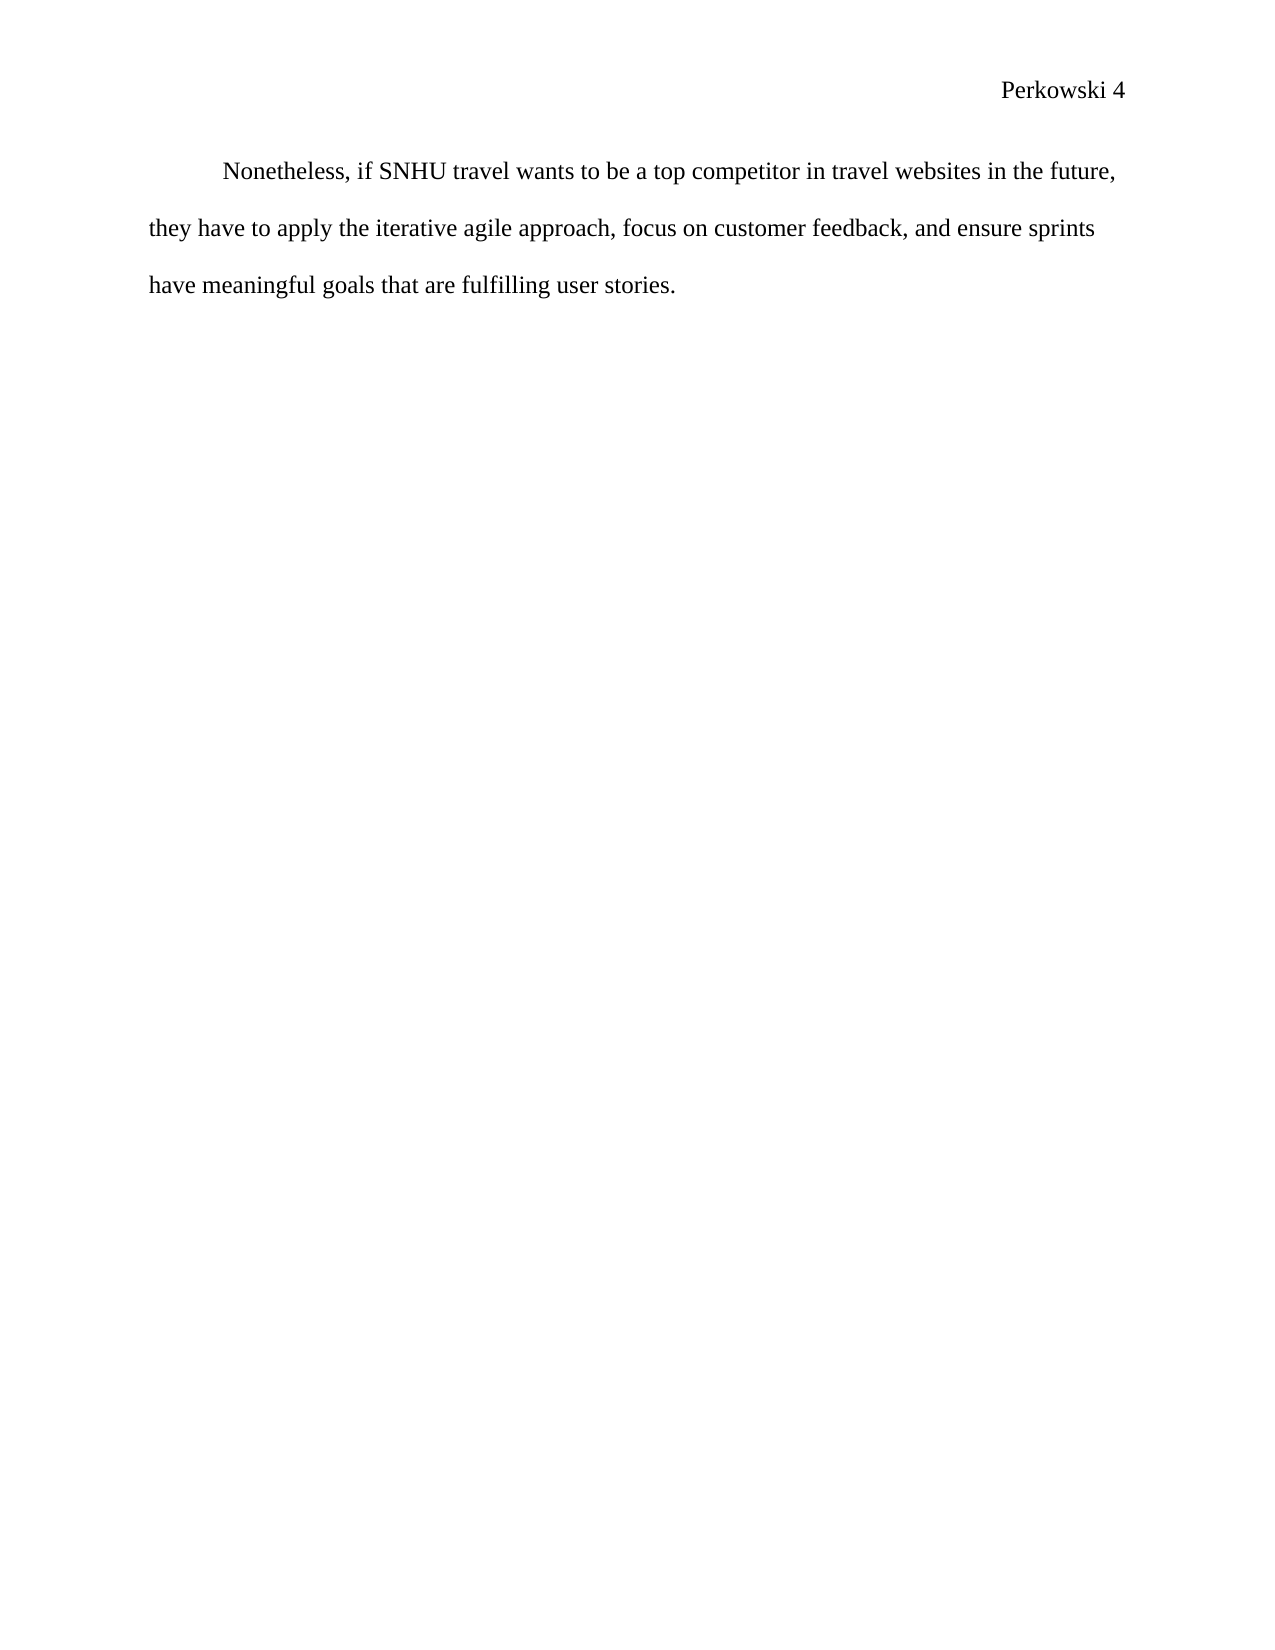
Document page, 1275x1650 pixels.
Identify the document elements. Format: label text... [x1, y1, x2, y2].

text Nonetheless, if SNHU travel wants to be a top competitor in travel websites in the future, they have to apply the iterative agile approach, focus on customer feedback, and ensure sprints have meaningful goals that are fulfilling user stories. [148, 156, 1123, 298]
